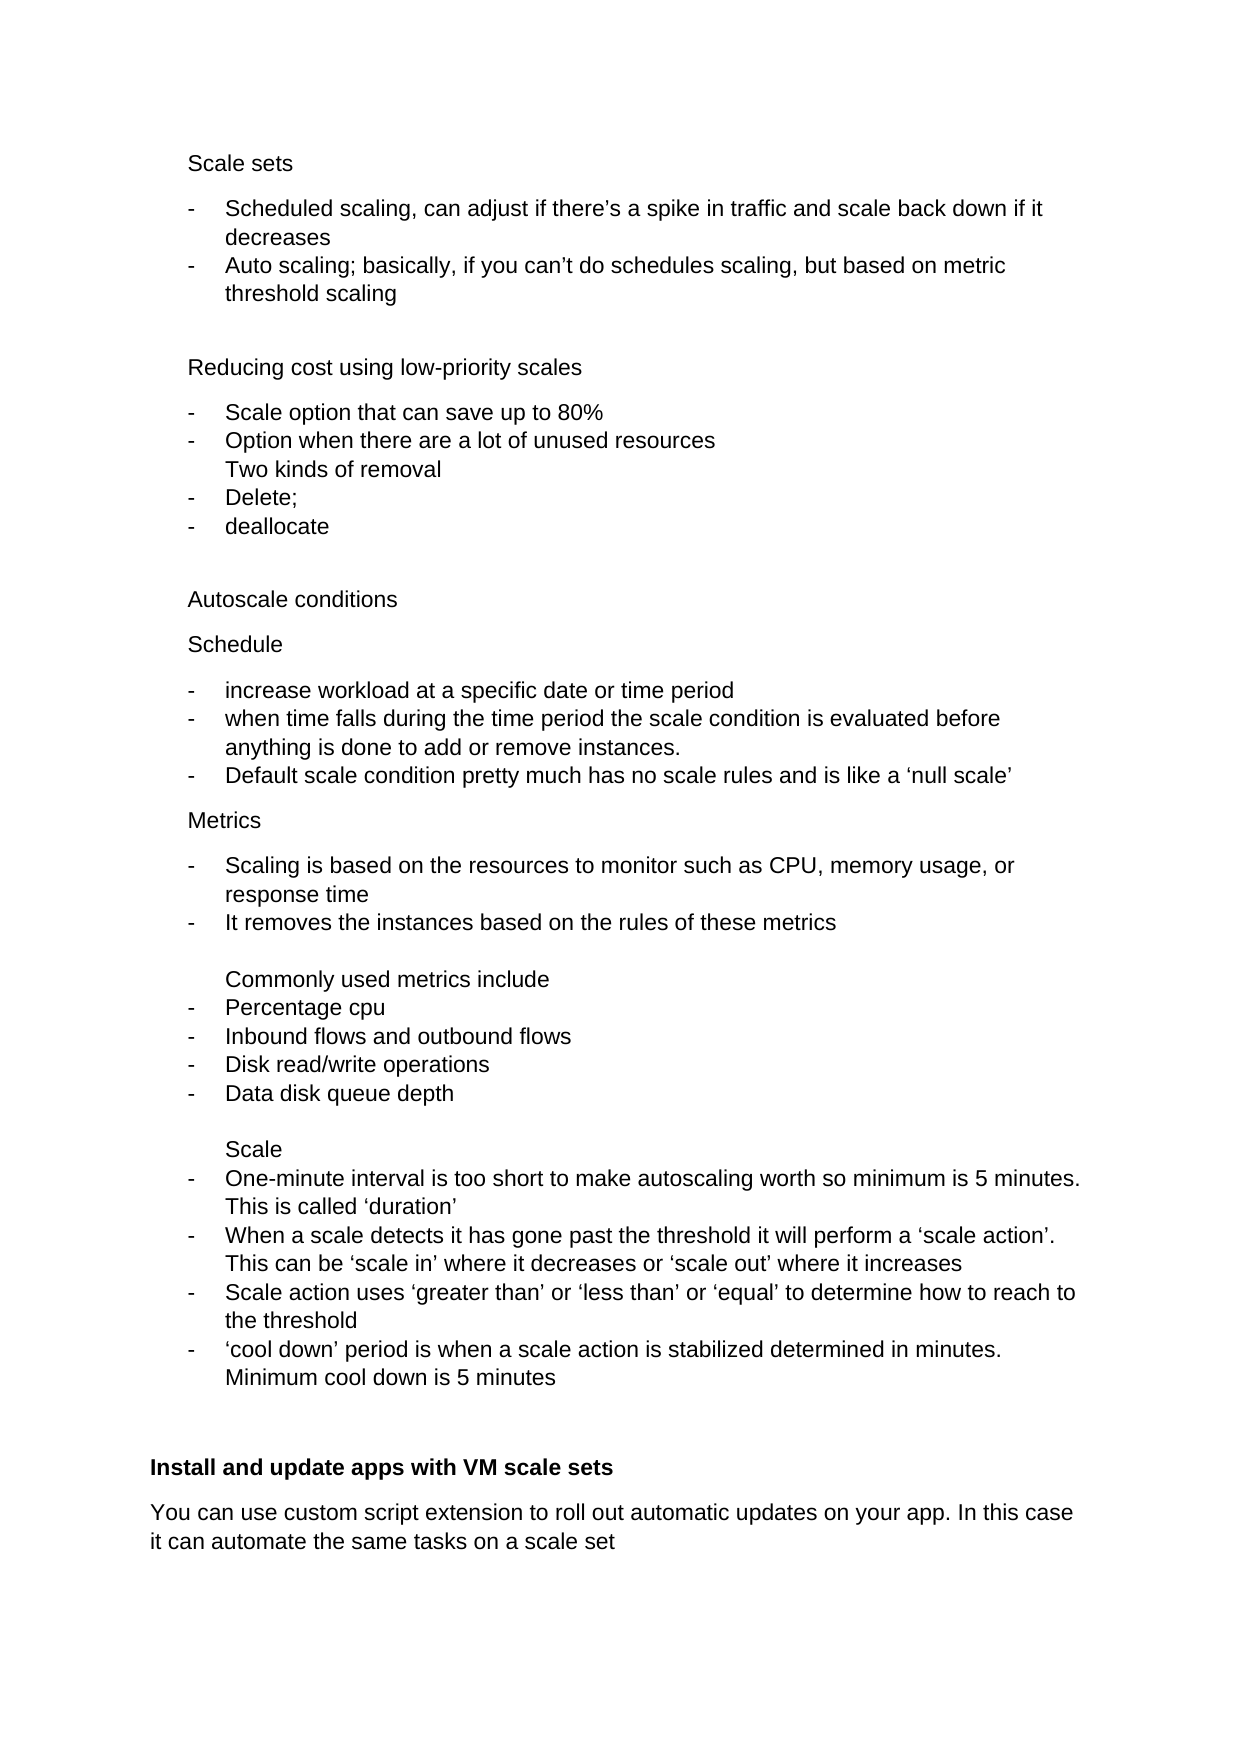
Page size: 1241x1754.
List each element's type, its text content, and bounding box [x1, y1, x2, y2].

text Metrics [187, 807, 1090, 833]
list increase workload at a specific date or time period [187, 677, 1090, 703]
text Scale sets [187, 150, 1090, 176]
list Inbound flows and outbound flows [187, 1023, 1090, 1049]
list deallocate [187, 513, 1090, 539]
list Default scale condition pretty much has no scale rules and is like a ‘null scale’ [187, 762, 1090, 788]
text Install and update apps with VM scale sets [150, 1454, 1090, 1481]
text You can use custom script extension to roll out automatic updates on your app. In this case it can automate the same tasks on a scale set [150, 1499, 1090, 1554]
list ‘cool down’ period is when a scale action is stabilized determined in minutes. Minimum cool down is 5 minutes [187, 1336, 1090, 1390]
list Option when there are a lot of unused resources [187, 427, 1090, 454]
list Commonly used metrics include [225, 966, 1090, 992]
list Scale action uses ‘greater than’ or ‘less than’ or ‘equal’ to determine how to reach to the threshold [187, 1279, 1090, 1333]
list Scheduled scaling, can adjust if there’s a spike in traffic and scale back down if it decreases [187, 195, 1090, 250]
list Scale [225, 1136, 1090, 1163]
list Delete; [187, 484, 1090, 511]
list Scaling is based on the resources to monitor such as CPU, memory usage, or response time [187, 852, 1090, 907]
list Auto scaling; basically, if you can’t do schedules scaling, but based on metric threshold scaling [187, 252, 1090, 307]
list Data disk queue depth [187, 1079, 1090, 1106]
text Autoscale conditions [187, 586, 1090, 613]
list One-minute interval is too short to make autoscaling worth so minimum is 5 minutes. This is called ‘duration’ [187, 1165, 1090, 1220]
list when time falls during the time period the scale condition is evaluated before anything is done to add or remove instances. [187, 705, 1090, 760]
list Disk read/write operations [187, 1051, 1090, 1077]
text Reducing cost using low-priority scales [187, 354, 1090, 380]
text Schedule [150, 631, 1090, 658]
list Scale option that can save up to 80% [187, 399, 1090, 425]
list When a scale detects it has gone past the threshold it will perform a ‘scale action’. This can be ‘scale in’ where it decreases or ‘scale out’ where it increases [187, 1222, 1090, 1277]
list Percentage cpu [187, 994, 1090, 1021]
list It removes the instances based on the rules of these metrics [187, 909, 1090, 935]
list Two kinds of removal [225, 456, 1090, 482]
